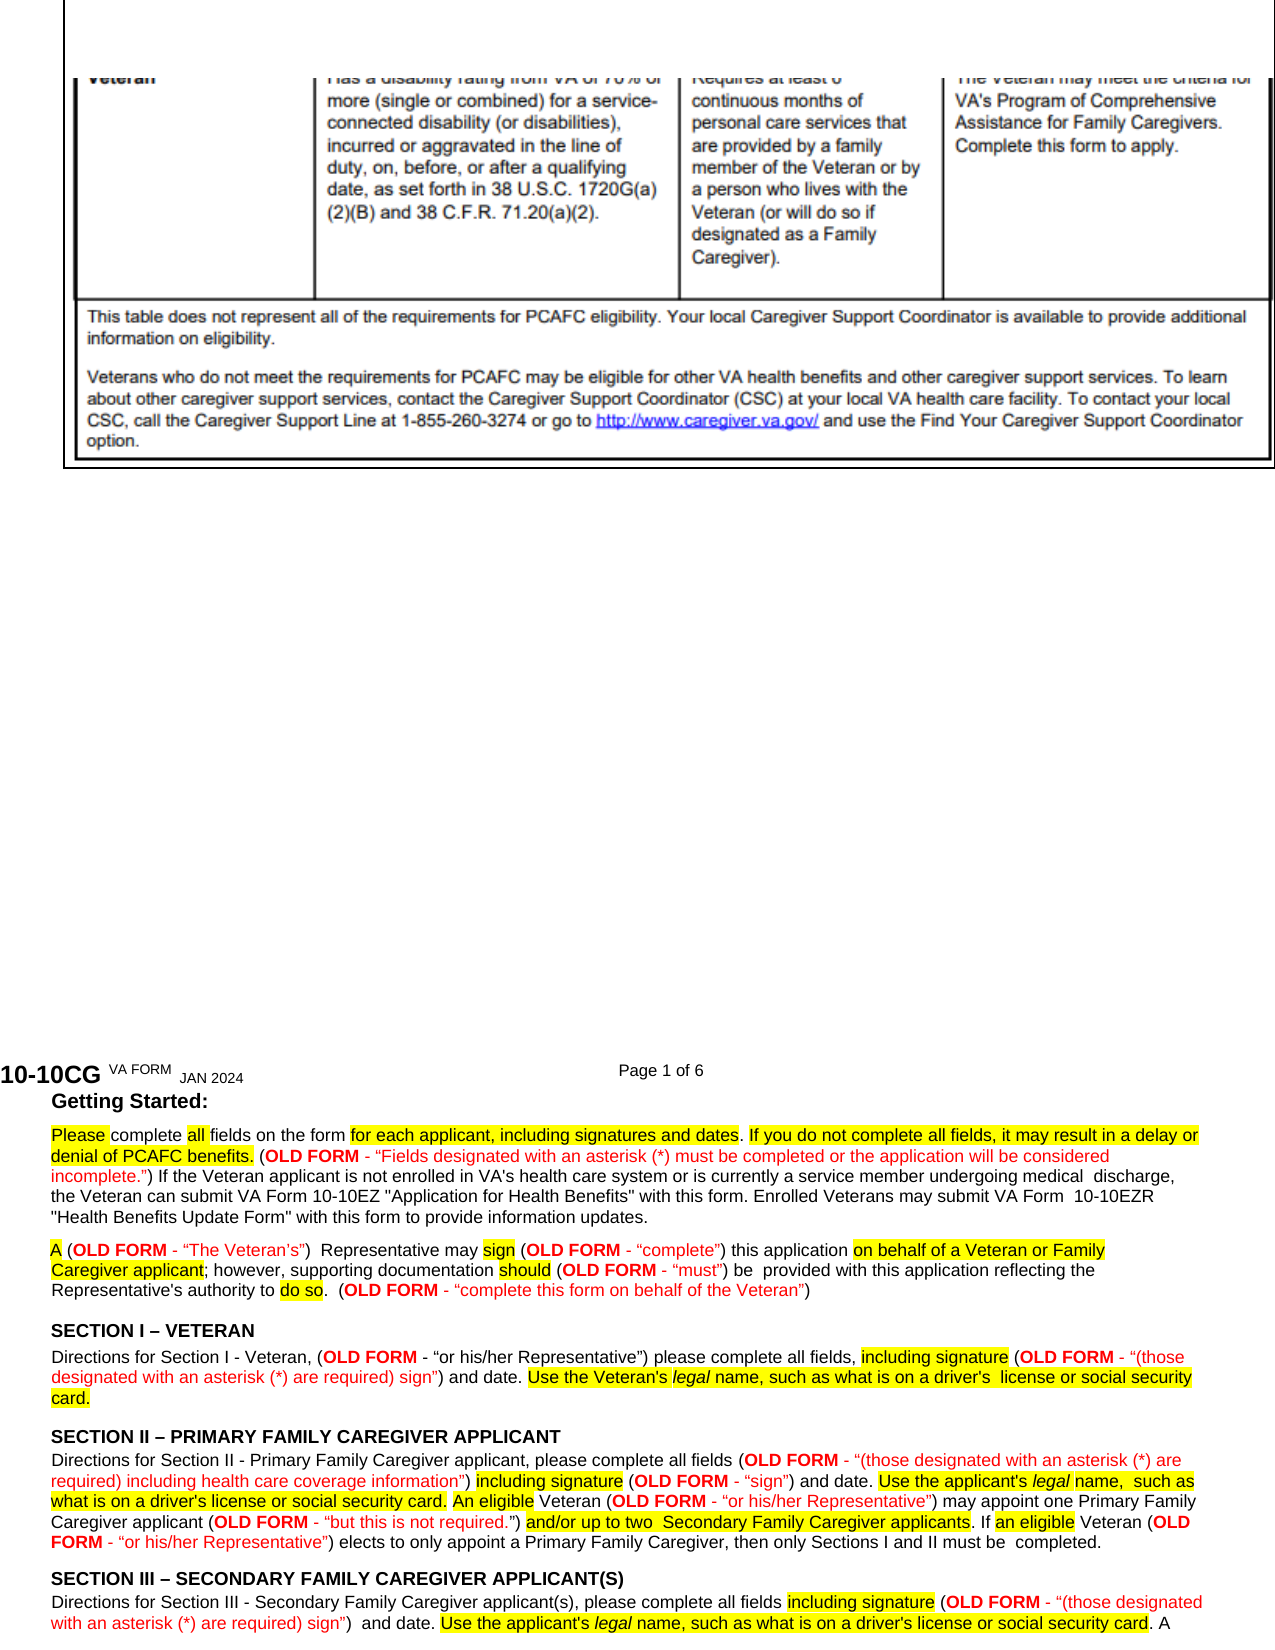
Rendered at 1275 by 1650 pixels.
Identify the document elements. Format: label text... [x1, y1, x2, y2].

text Please complete all fields on the form for each applicant, including signatures and dates. If you do not complete all fields, it may result in a delay or denial of PCAFC benefits. (OLD FORM - “Fields designated with an asterisk (*) must be completed or the application will be considered incomplete.”) If the Veteran applicant is not enrolled in VA's health care system or is currently a service member undergoing medical discharge, the Veteran can submit VA Form 10-10EZ "Application for Health Benefits" with this form. Enrolled Veterans may submit VA Form 10-10EZR "Health Benefits Update Form" with this form to provide information updates. [51, 1125, 1203, 1227]
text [51, 1592, 1210, 1633]
text Getting Started: [51, 1089, 1237, 1113]
text Page 1 of 6 [618, 1060, 1237, 1079]
text SECTION I – VETERAN [51, 1320, 1237, 1341]
text SECTION II – PRIMARY FAMILY CAREGIVER APPLICANT [51, 1426, 1237, 1447]
text Directions for Section I - Veteran, (OLD FORM - “or his/her Representative”) please complete all fields, including signature (OLD FORM - “(those designated with an asterisk (*) are required) sign”) and date. Use the Veteran's legal name, such as what is on a driver's license or social security card. [51, 1347, 1223, 1408]
text SECTION III – SECONDARY FAMILY CAREGIVER APPLICANT(S) [51, 1567, 1237, 1589]
text A (OLD FORM - “The Veteran’s”) Representative may sign (OLD FORM - “complete”) this application on behalf of a Veteran or Family Caregiver applicant; however, supporting documentation should (OLD FORM - “must”) be provided with this application reflecting the Representative's authority to do so. (OLD FORM - “complete this form on behalf of the Veteran”) [50, 1240, 1175, 1301]
picture [65, 78, 1274, 467]
text 10-10CG VA FORM JAN 2024 [0, 1060, 618, 1089]
text Directions for Section II - Primary Family Caregiver applicant, please complete all fields (OLD FORM - “(those designated with an asterisk (*) are required) including health care coverage information”) including signature (OLD FORM - “sign”) and date. Use the applicant's legal name, such as what is on a driver's license or social security card. An eligible Veteran (OLD FORM - “or his/her Representative”) may appoint one Primary Family Caregiver applicant (OLD FORM - “but this is not required.”) and/or up to two Secondary Family Caregiver applicants. If an eligible Veteran (OLD FORM - “or his/her Representative”) elects to only appoint a Primary Family Caregiver, then only Sections I and II must be completed. [51, 1451, 1220, 1552]
